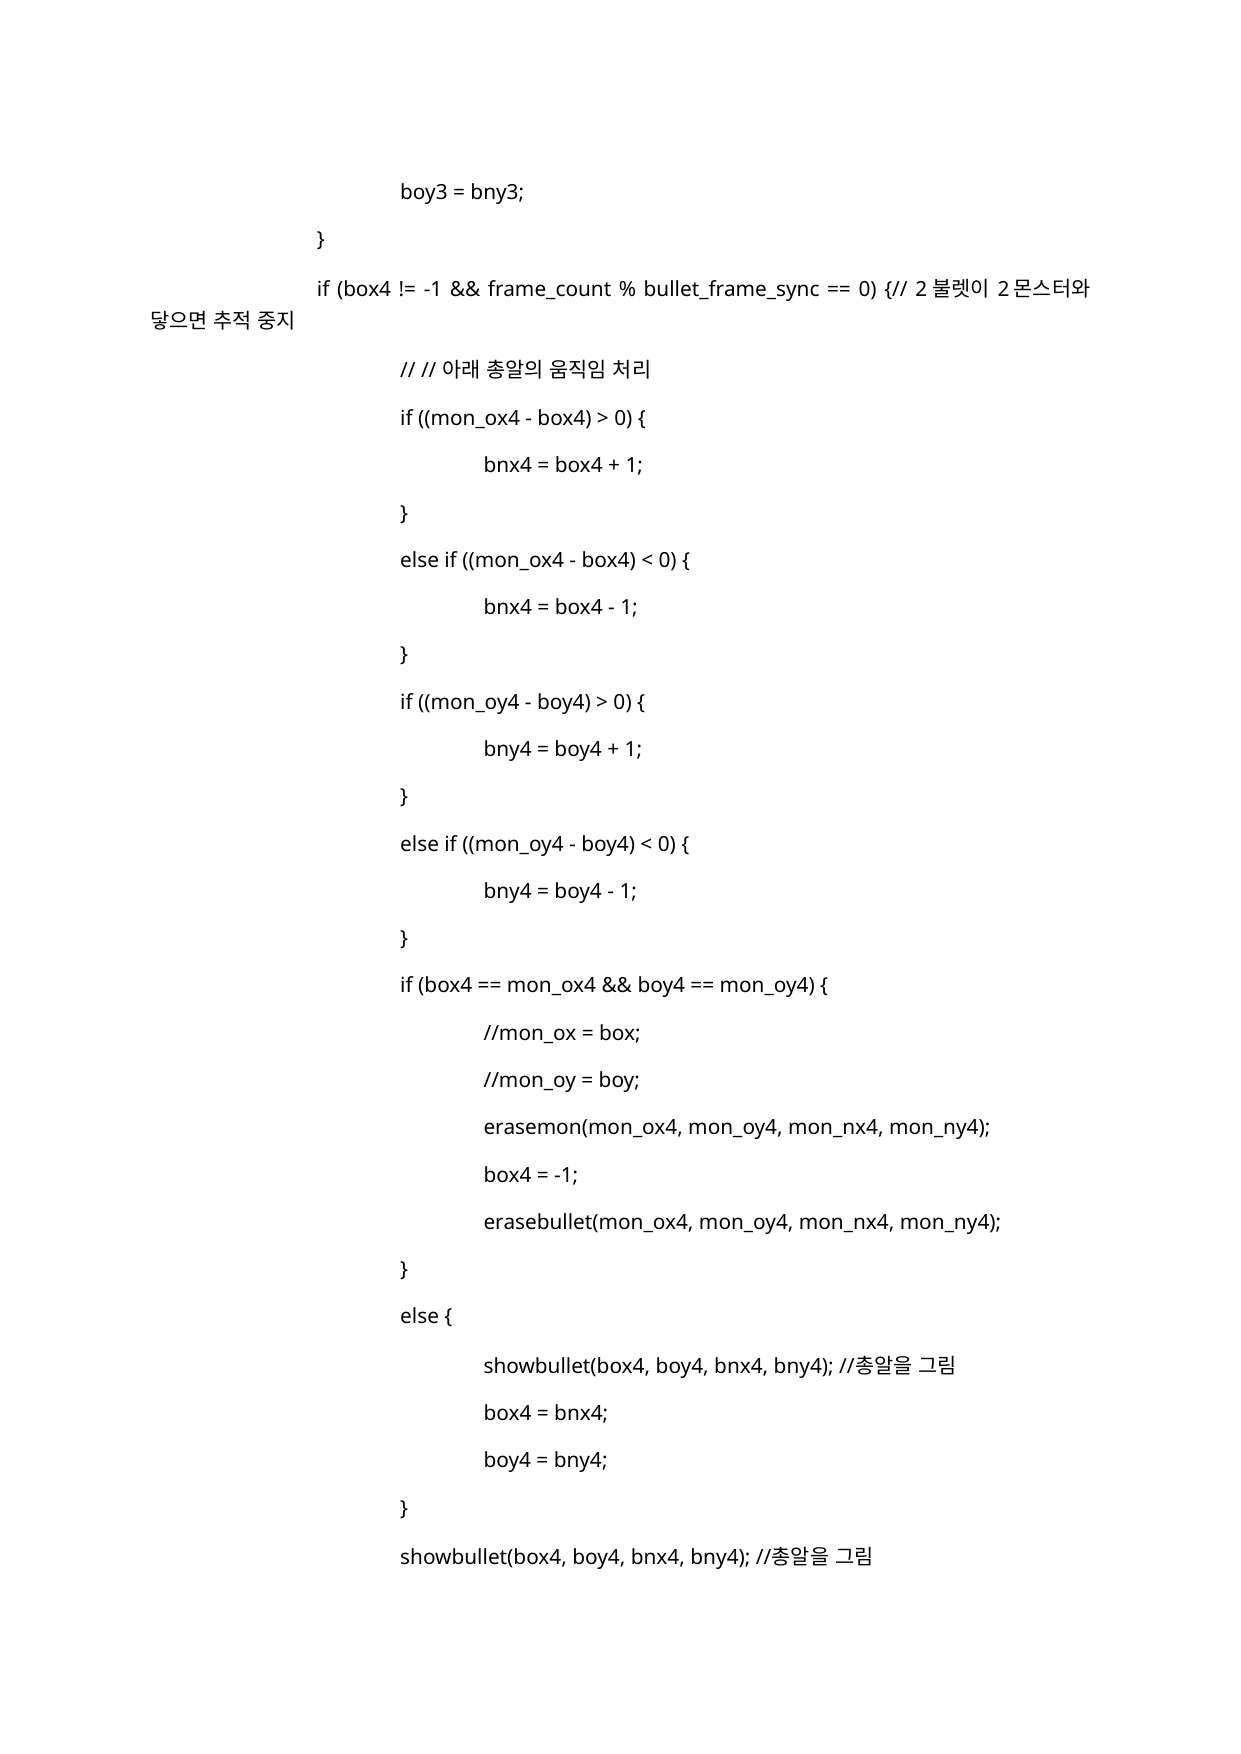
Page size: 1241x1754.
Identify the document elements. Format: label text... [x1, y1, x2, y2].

text boy4 = bny4; [150, 1446, 1090, 1474]
text } [150, 498, 1090, 526]
text //mon_ox = box; [150, 1018, 1090, 1046]
text if ((mon_ox4 - box4) > 0) { [150, 403, 1090, 432]
text } [150, 1493, 1090, 1521]
text box4 = bnx4; [150, 1398, 1090, 1427]
text if (box4 == mon_ox4 && boy4 == mon_oy4) { [150, 971, 1090, 999]
text else if ((mon_oy4 - boy4) < 0) { [150, 829, 1090, 857]
text showbullet(box4, boy4, bnx4, bny4); //총알을 그림 [150, 1349, 1090, 1379]
text } [150, 1254, 1090, 1283]
text else if ((mon_ox4 - box4) < 0) { [150, 545, 1090, 573]
text if ((mon_oy4 - boy4) > 0) { [150, 687, 1090, 715]
text boy3 = bny3; [150, 177, 1090, 206]
text } [150, 224, 1090, 253]
text bnx4 = box4 - 1; [150, 592, 1090, 621]
text box4 = -1; [150, 1160, 1090, 1188]
text if (box4 != -1 && frame_count % bullet_frame_sync == 0) {// 2불렛이 2몬스터와 닿으면 추적 중지 [150, 272, 1090, 335]
text bnx4 = box4 + 1; [150, 450, 1090, 479]
text //mon_oy = boy; [150, 1065, 1090, 1094]
text } [150, 639, 1090, 668]
text bny4 = boy4 - 1; [150, 876, 1090, 904]
text erasemon(mon_ox4, mon_oy4, mon_nx4, mon_ny4); [150, 1112, 1090, 1141]
text } [150, 923, 1090, 952]
text bny4 = boy4 + 1; [150, 734, 1090, 763]
text // // 아래 총알의 움직임 처리 [150, 354, 1090, 384]
text erasebullet(mon_ox4, mon_oy4, mon_nx4, mon_ny4); [150, 1207, 1090, 1236]
text showbullet(box4, boy4, bnx4, bny4); //총알을 그림 [150, 1540, 1090, 1571]
text else { [150, 1302, 1090, 1330]
text } [150, 781, 1090, 810]
